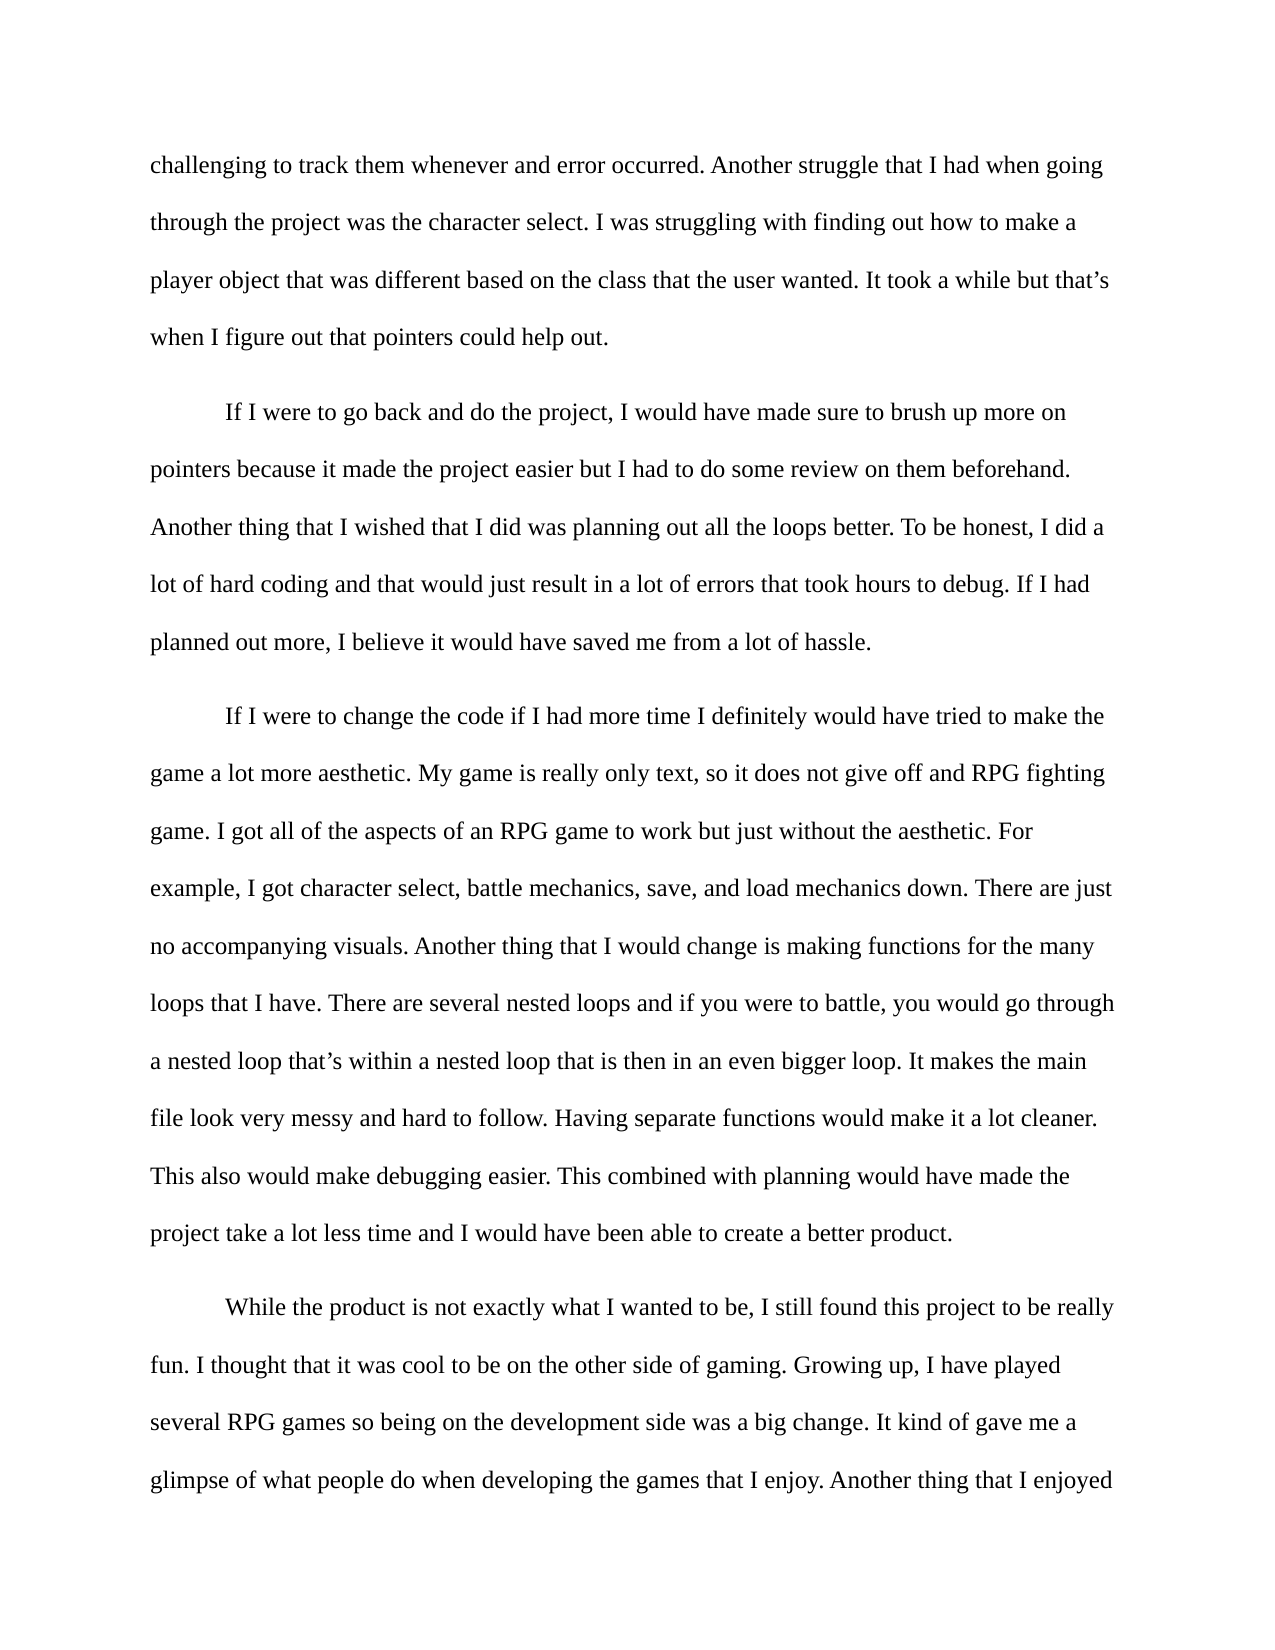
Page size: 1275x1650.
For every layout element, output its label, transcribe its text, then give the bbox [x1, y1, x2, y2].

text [150, 1292, 1125, 1494]
text If I were to go back and do the project, I would have made sure to brush up more on pointers because it made the project easier but I had to do some review on them beforehand. Another thing that I wished that I did was planning out all the loops better. To be honest, I did a lot of hard coding and that would just result in a lot of errors that took hours to debug. If I had planned out more, I believe it would have saved me from a lot of hassle. [150, 397, 1125, 655]
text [150, 150, 1125, 351]
text If I were to change the code if I had more time I definitely would have tried to make the game a lot more aesthetic. My game is really only text, so it does not give off and RPG fighting game. I got all of the aspects of an RPG game to work but just without the aesthetic. For example, I got character select, battle mechanics, save, and load mechanics down. There are just no accompanying visuals. Another thing that I would change is making functions for the many loops that I have. There are several nested loops and if you were to battle, you would go through a nested loop that’s within a nested loop that is then in an even bigger loop. It makes the main file look very messy and hard to follow. Having separate functions would make it a lot cleaner. This also would make debugging easier. This combined with planning would have made the project take a lot less time and I would have been able to create a better product. [150, 701, 1125, 1247]
